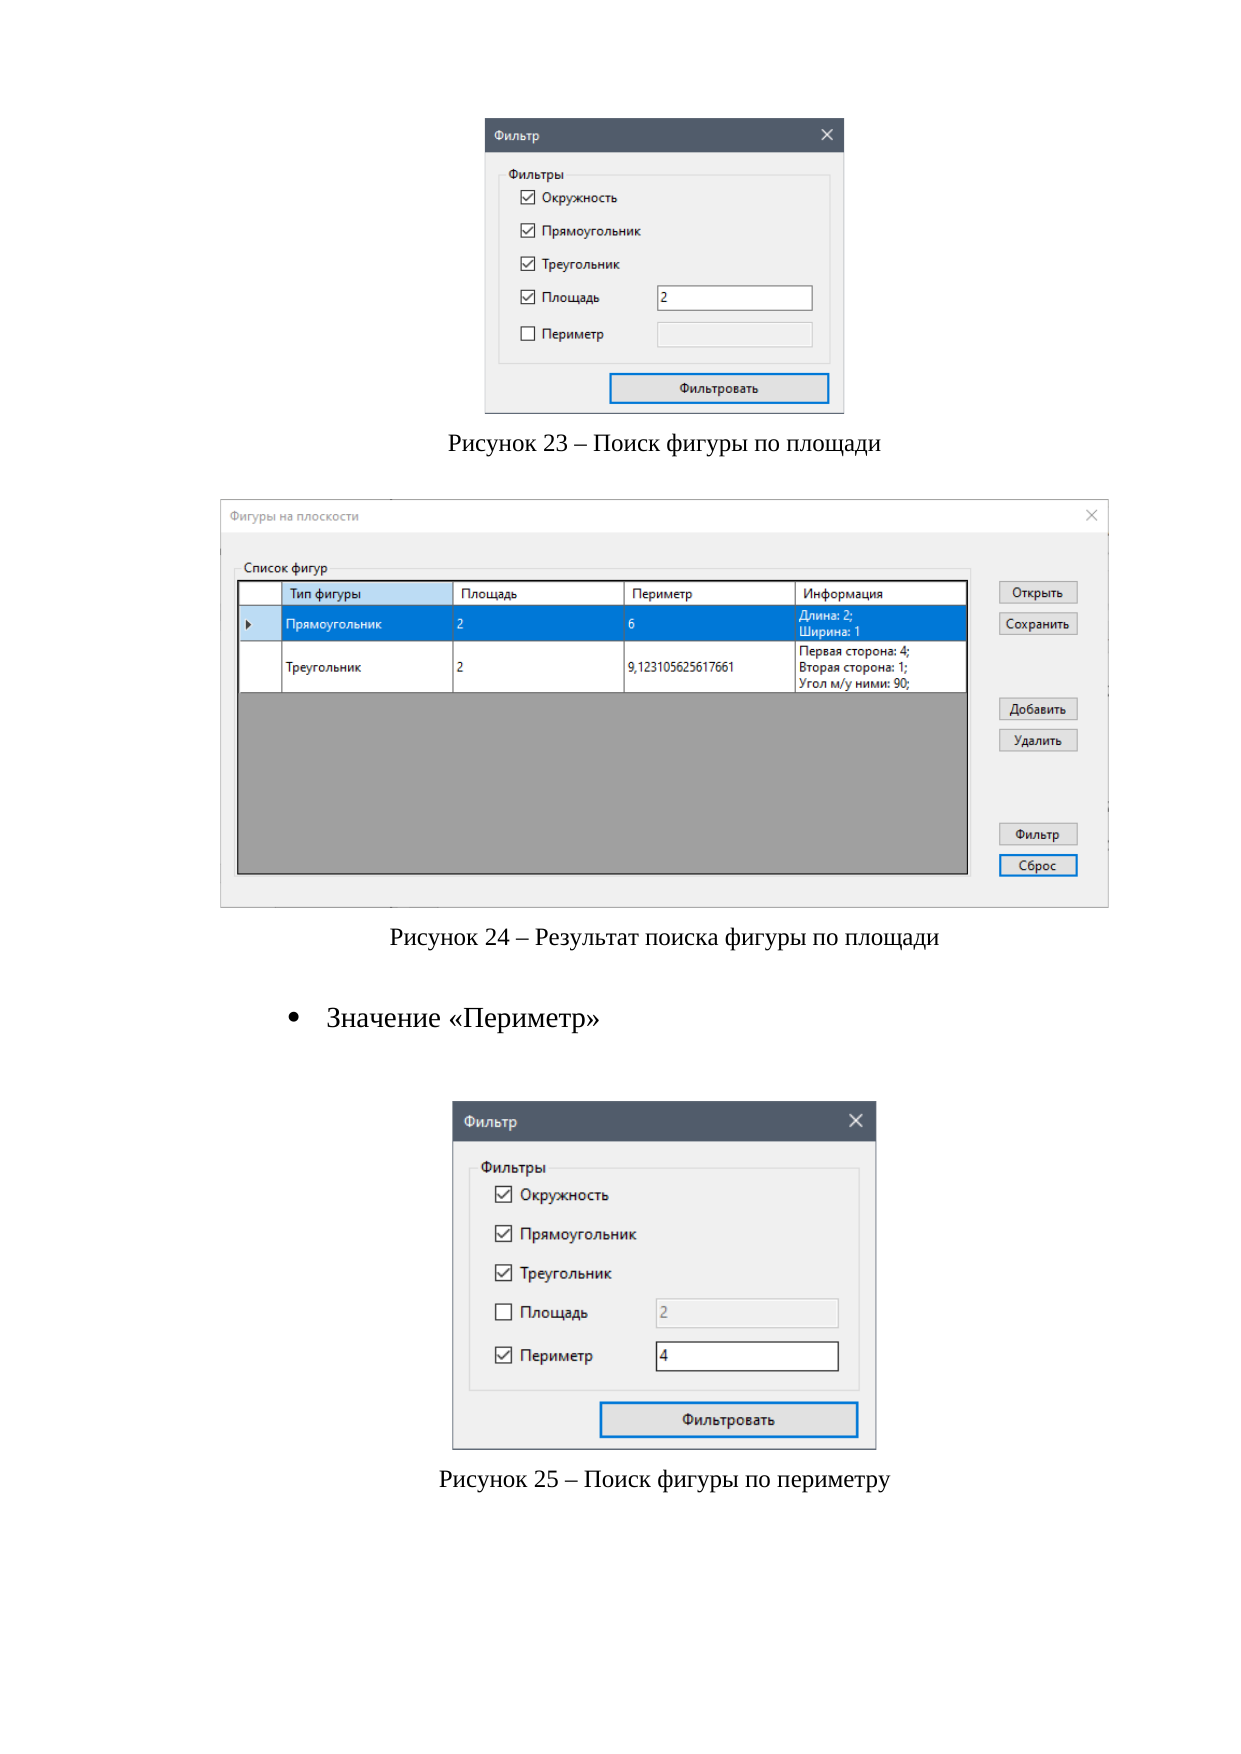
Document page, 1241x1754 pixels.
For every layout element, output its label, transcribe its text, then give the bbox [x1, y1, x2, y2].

list Значение «Периметр» [288, 1001, 1152, 1034]
picture [220, 499, 1109, 908]
picture [484, 118, 845, 414]
text Рисунок 24 – Результат поиска фигуры по площади [177, 922, 1152, 950]
text Рисунок 23 – Поиск фигуры по площади [177, 428, 1152, 457]
picture [452, 1101, 877, 1450]
text Рисунок 25 – Поиск фигуры по периметру [177, 1464, 1152, 1493]
